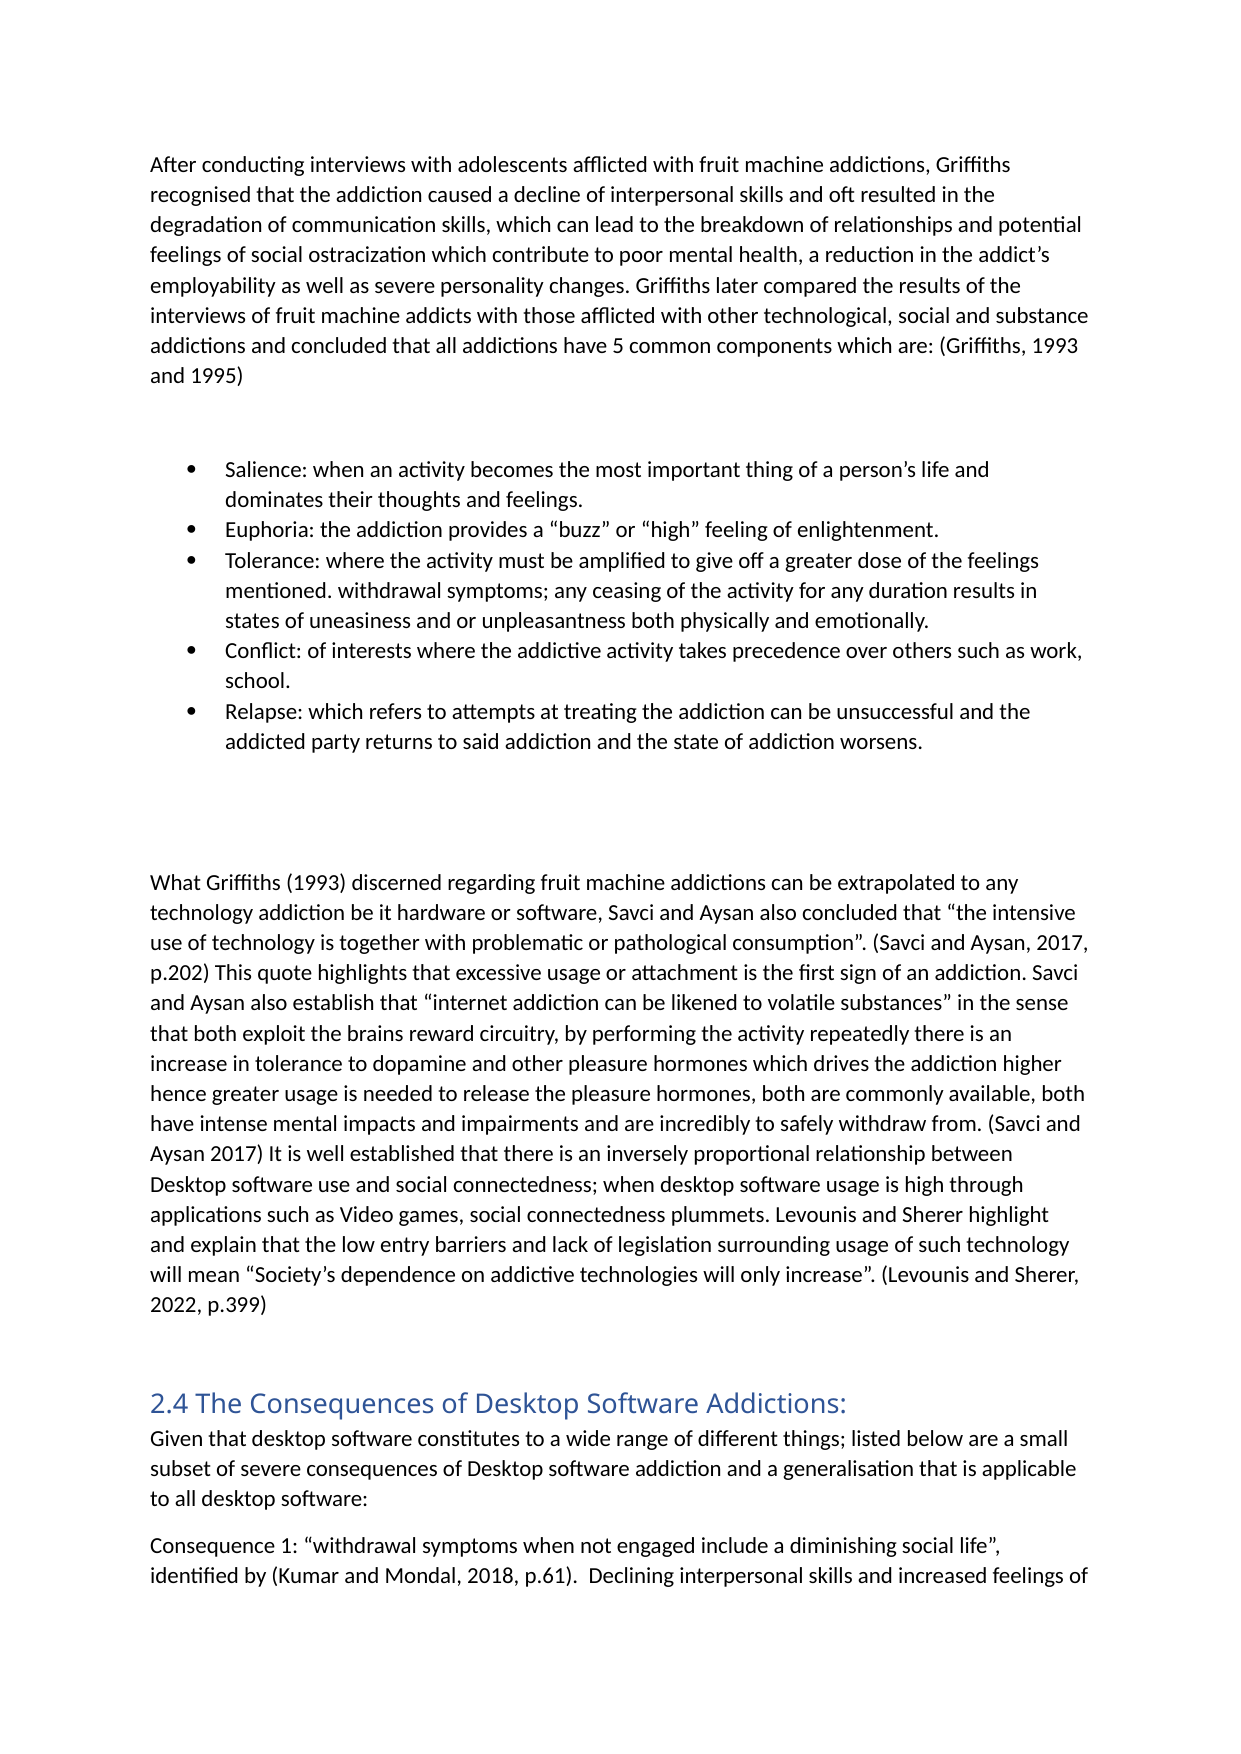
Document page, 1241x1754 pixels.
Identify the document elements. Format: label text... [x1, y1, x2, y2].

text After conducting interviews with adolescents afflicted with fruit machine addictions, Griffiths recognised that the addiction caused a decline of interpersonal skills and oft resulted in the degradation of communication skills, which can lead to the breakdown of relationships and potential feelings of social ostracization which contribute to poor mental health, a reduction in the addict’s employability as well as severe personality changes. Griffiths later compared the results of the interviews of fruit machine addicts with those afflicted with other technological, social and substance addictions and concluded that all addictions have 5 common components which are: (Griffiths, 1993 and 1995) [150, 150, 1090, 389]
text What Griffiths (1993) discerned regarding fruit machine addictions can be extrapolated to any technology addiction be it hardware or software, Savci and Aysan also concluded that “the intensive use of technology is together with problematic or pathological consumption”. (Savci and Aysan, 2017, p.202) This quote highlights that excessive usage or attachment is the first sign of an addiction. Savci and Aysan also establish that “internet addiction can be likened to volatile substances” in the sense that both exploit the brains reward circuitry, by performing the activity repeatedly there is an increase in tolerance to dopamine and other pleasure hormones which drives the addiction higher hence greater usage is needed to release the pleasure hormones, both are commonly available, both have intense mental impacts and impairments and are incredibly to safely withdraw from. (Savci and Aysan 2017) It is well established that there is an inversely proportional relationship between Desktop software use and social connectedness; when desktop software usage is high through applications such as Video games, social connectedness plummets. Levounis and Sherer highlight and explain that the low entry barriers and lack of legislation surrounding usage of such technology will mean “Society’s dependence on addictive technologies will only increase”. (Levounis and Sherer, 2022, p.399) [150, 868, 1090, 1319]
list Relapse: which refers to attempts at treating the addiction can be unsuccessful and the addicted party returns to said addiction and the state of addiction worsens. [187, 697, 1090, 755]
subtitle 2.4 The Consequences of Desktop Software Addictions: [150, 1384, 1090, 1421]
list Salience: when an activity becomes the most important thing of a person’s life and dominates their thoughts and feelings. [187, 455, 1090, 513]
list Euphoria: the addiction provides a “buzz” or “high” feeling of enlightenment. [187, 516, 1090, 544]
text Given that desktop software constitutes to a wide range of different things; listed below are a small subset of severe consequences of Desktop software addiction and a generalisation that is applicable to all desktop software: [150, 1424, 1090, 1513]
list Conflict: of interests where the addictive activity takes precedence over others such as work, school. [187, 636, 1090, 695]
list Tolerance: where the activity must be amplified to give off a greater dose of the feelings mentioned. withdrawal symptoms; any ceasing of the activity for any duration results in states of uneasiness and or unpleasantness both physically and emotionally. [187, 546, 1090, 634]
